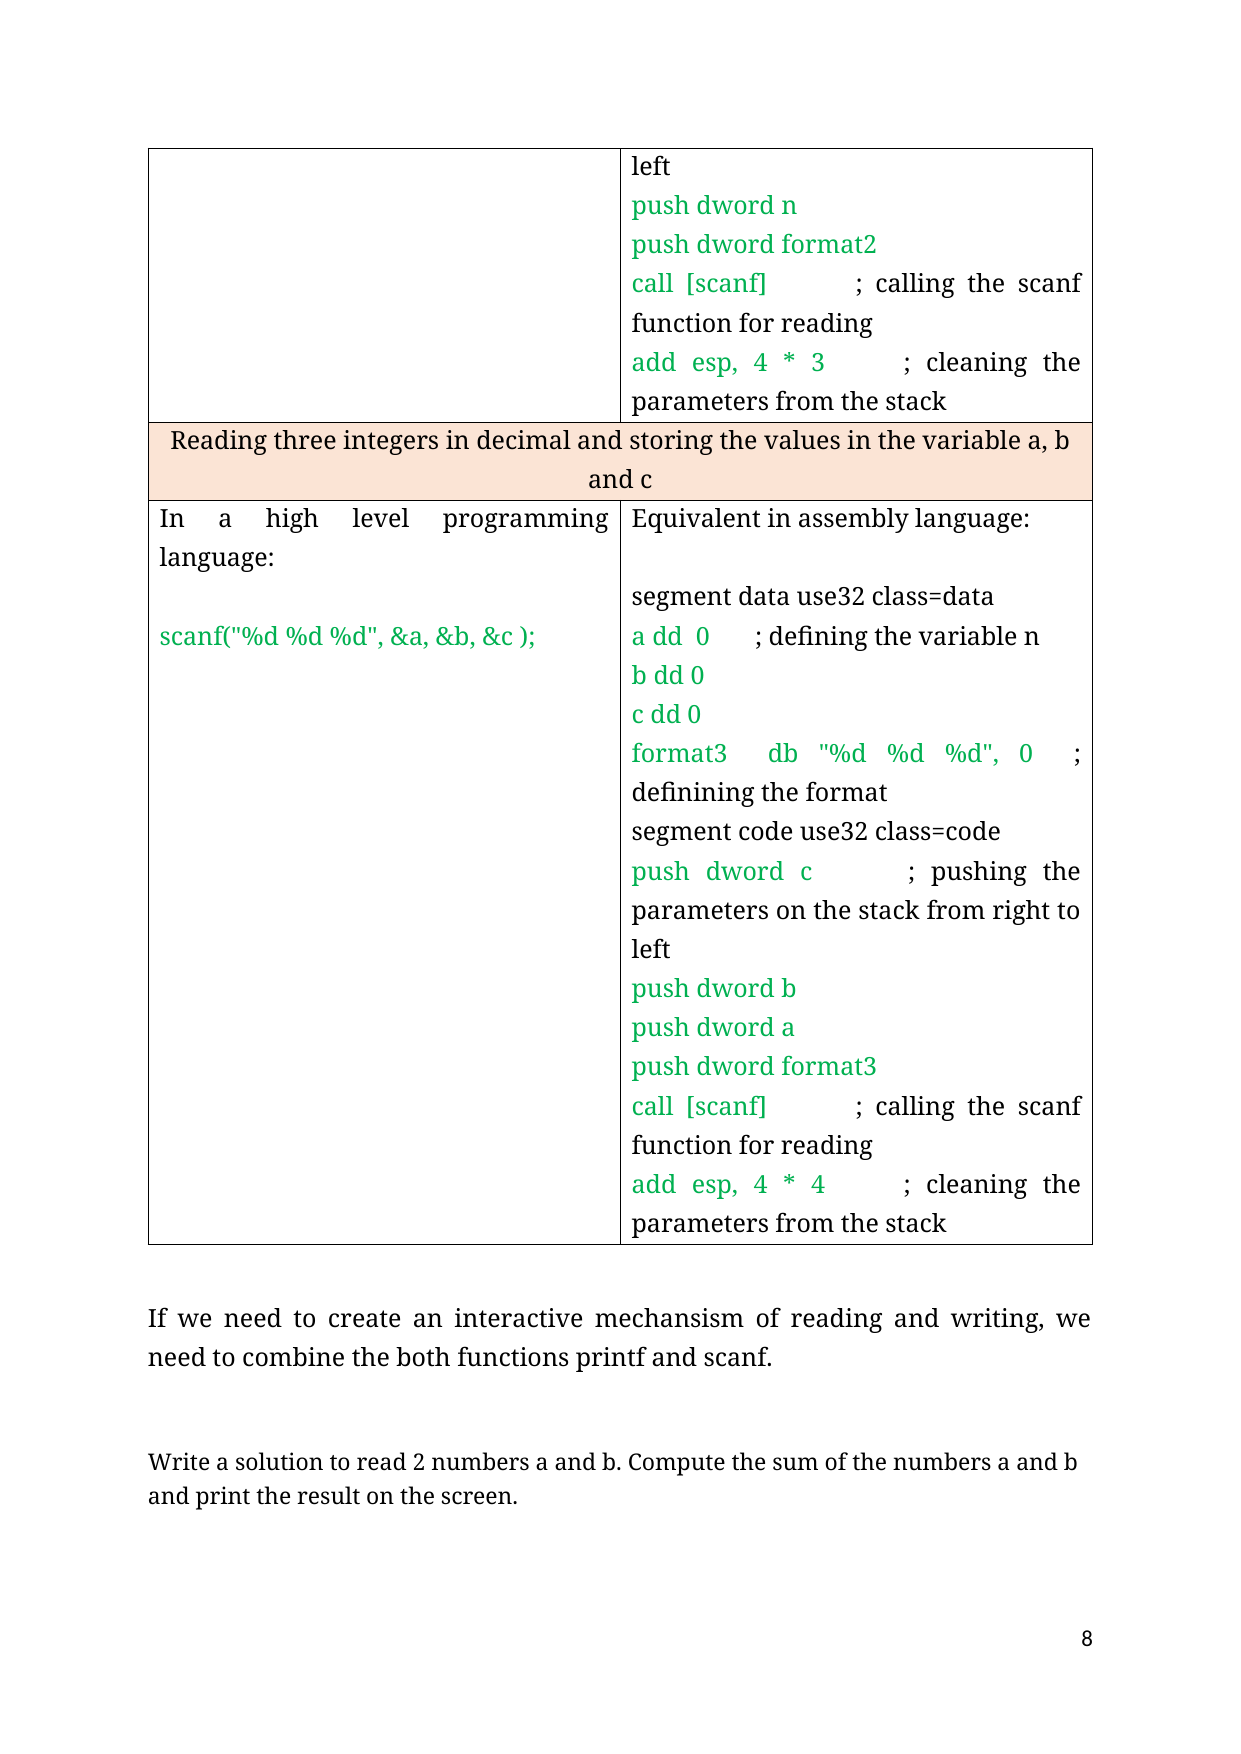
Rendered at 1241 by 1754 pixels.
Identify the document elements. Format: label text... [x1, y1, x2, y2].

table_cell In a high level programming language: scanf("%d %d %d", &a, &b, &c ); [149, 501, 620, 1244]
table_cell Reading three integers in decimal and storing the values in the variable a, b and c [149, 423, 1092, 500]
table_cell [621, 149, 1092, 422]
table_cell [149, 149, 620, 422]
text If we need to create an interactive mechansism of reading and writing, we need to combine the both functions printf and scanf. [148, 1301, 1093, 1374]
table_cell Equivalent in assembly language: segment data use32 class=data a dd 0 ; defining the variable n b dd 0 c dd 0 format3 db "%d %d %d", 0 ; definining the format segment code use32 class=code push dword c ; pushing the parameters on the stack from right to left push dword b push dword a push dword format3 call [scanf] ; calling the scanf function for reading add esp, 4 * 4 ; cleaning the parameters from the stack [621, 501, 1092, 1244]
text Write a solution to read 2 numbers a and b. Compute the sum of the numbers a and b and print the result on the screen. [148, 1446, 1093, 1511]
